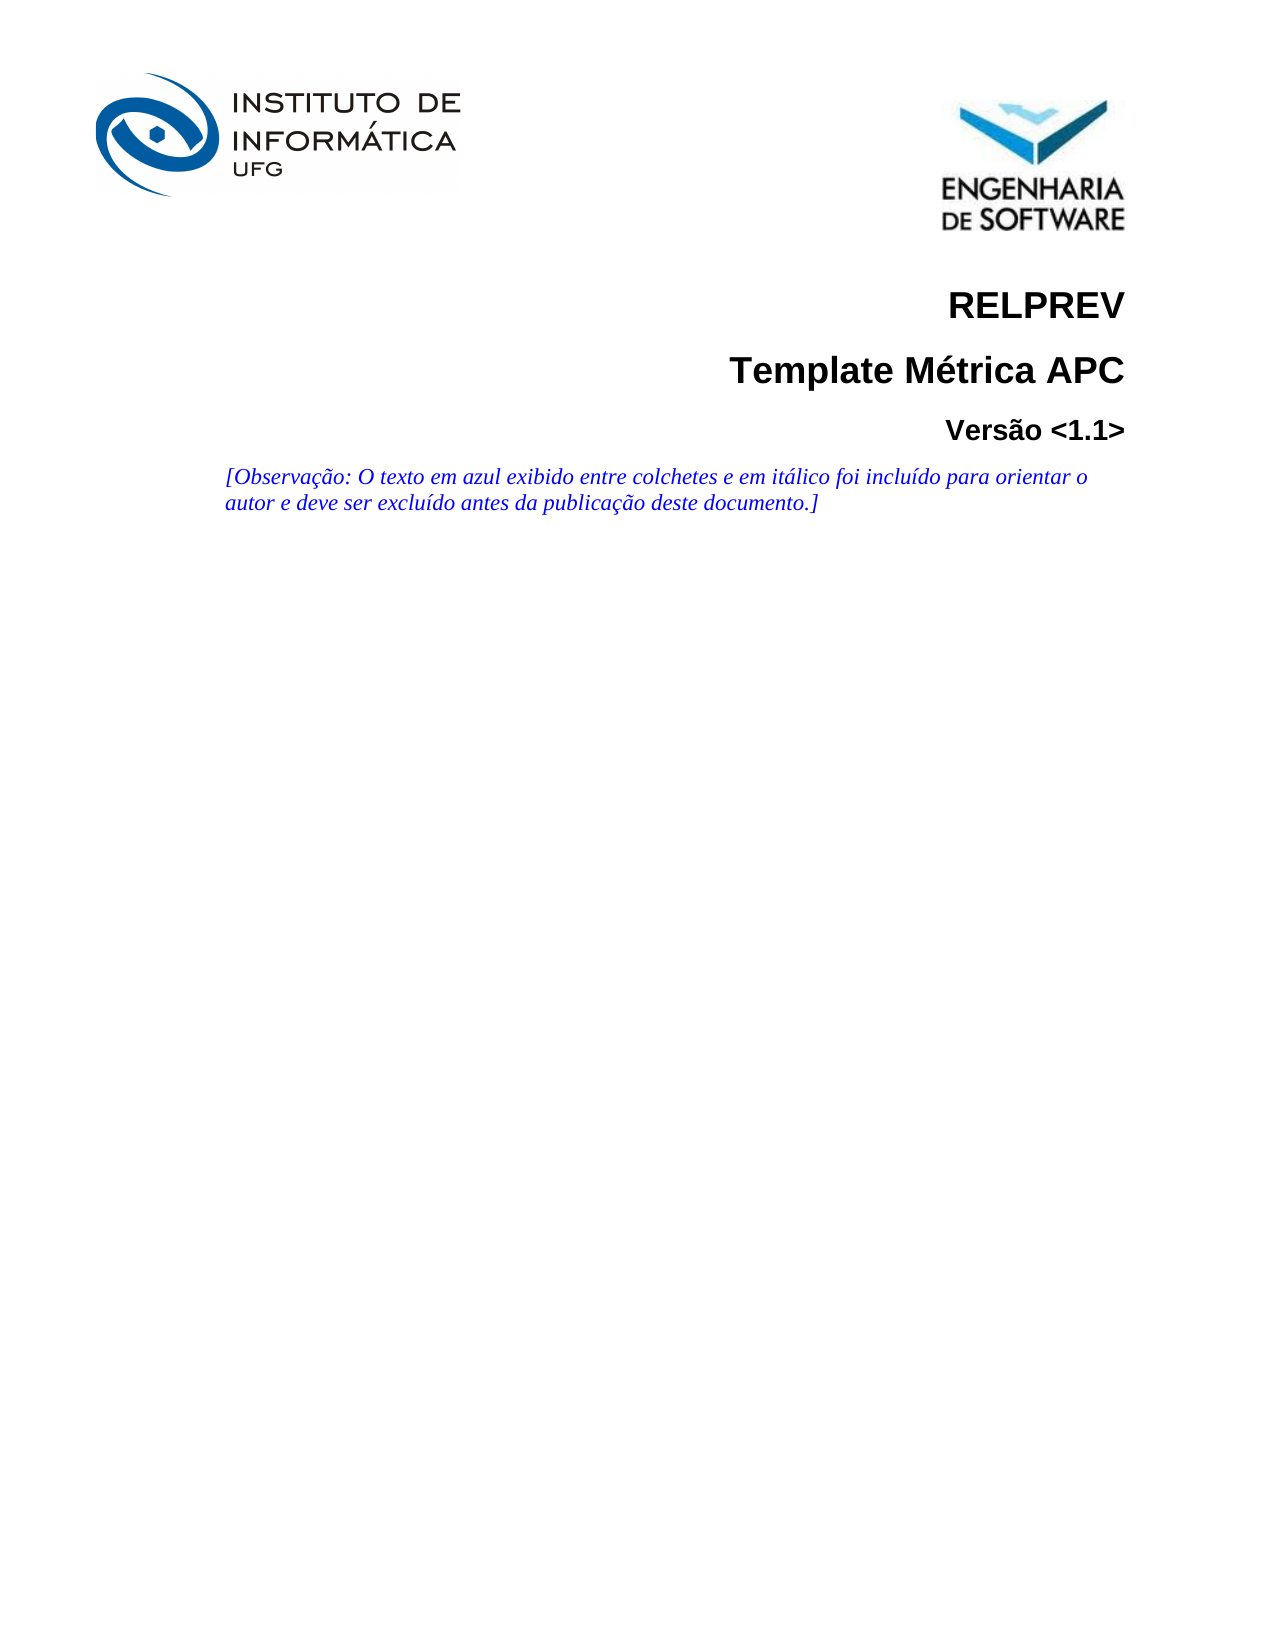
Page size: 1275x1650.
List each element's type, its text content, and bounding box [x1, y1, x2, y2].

title RELPREV [150, 283, 1125, 326]
title Versão <1.1> [150, 412, 1125, 446]
text [Observação: O texto em azul exibido entre colchetes e em itálico foi incluído para orientar o autor e deve ser excluído antes da publicação deste documento.] [225, 463, 1125, 516]
title Template Métrica APC [150, 348, 1125, 391]
picture [941, 100, 1125, 231]
picture [95, 73, 461, 197]
